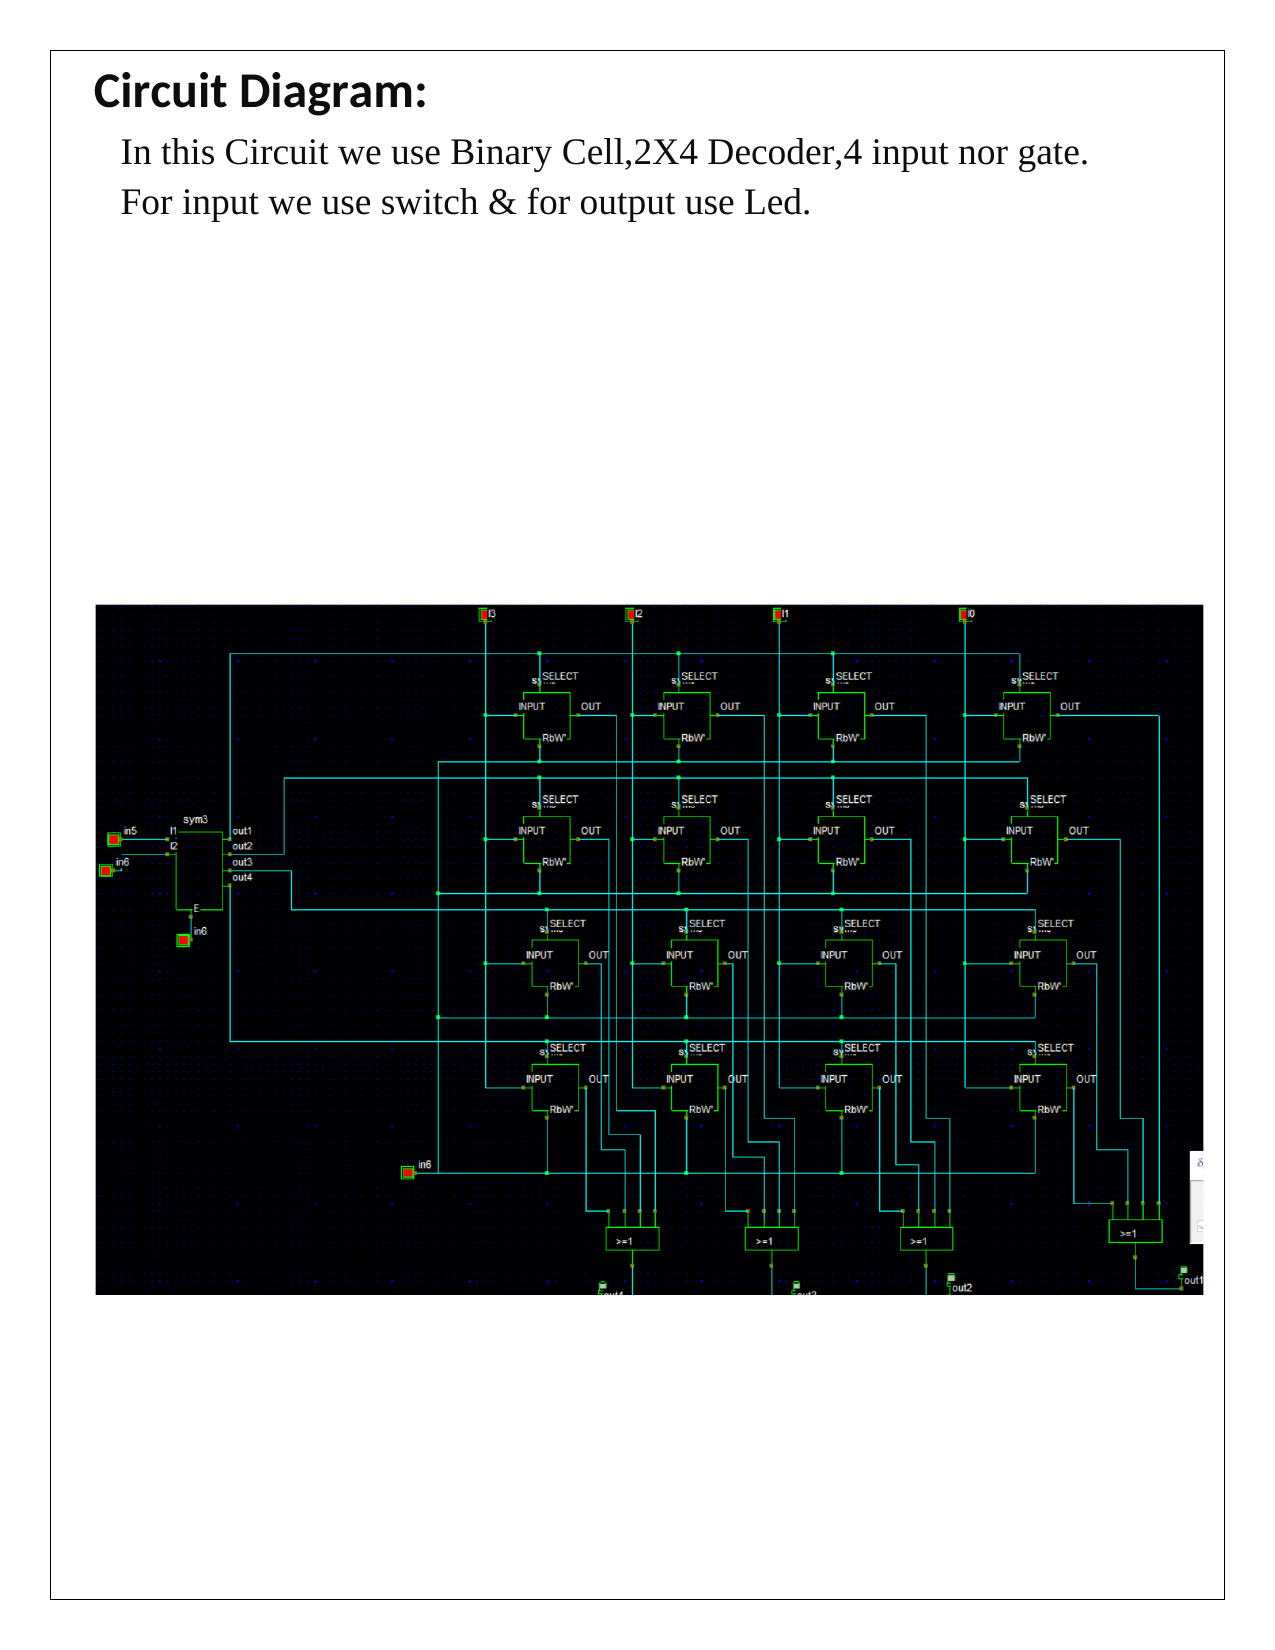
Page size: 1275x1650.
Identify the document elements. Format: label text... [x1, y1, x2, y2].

text Circuit Diagram: [94, 59, 1125, 120]
picture [95, 604, 1203, 1294]
text In this Circuit we use Binary Cell,2X4 Decoder,4 input nor gate. [120, 129, 1125, 172]
text For input we use switch & for output use Led. [120, 180, 1125, 223]
